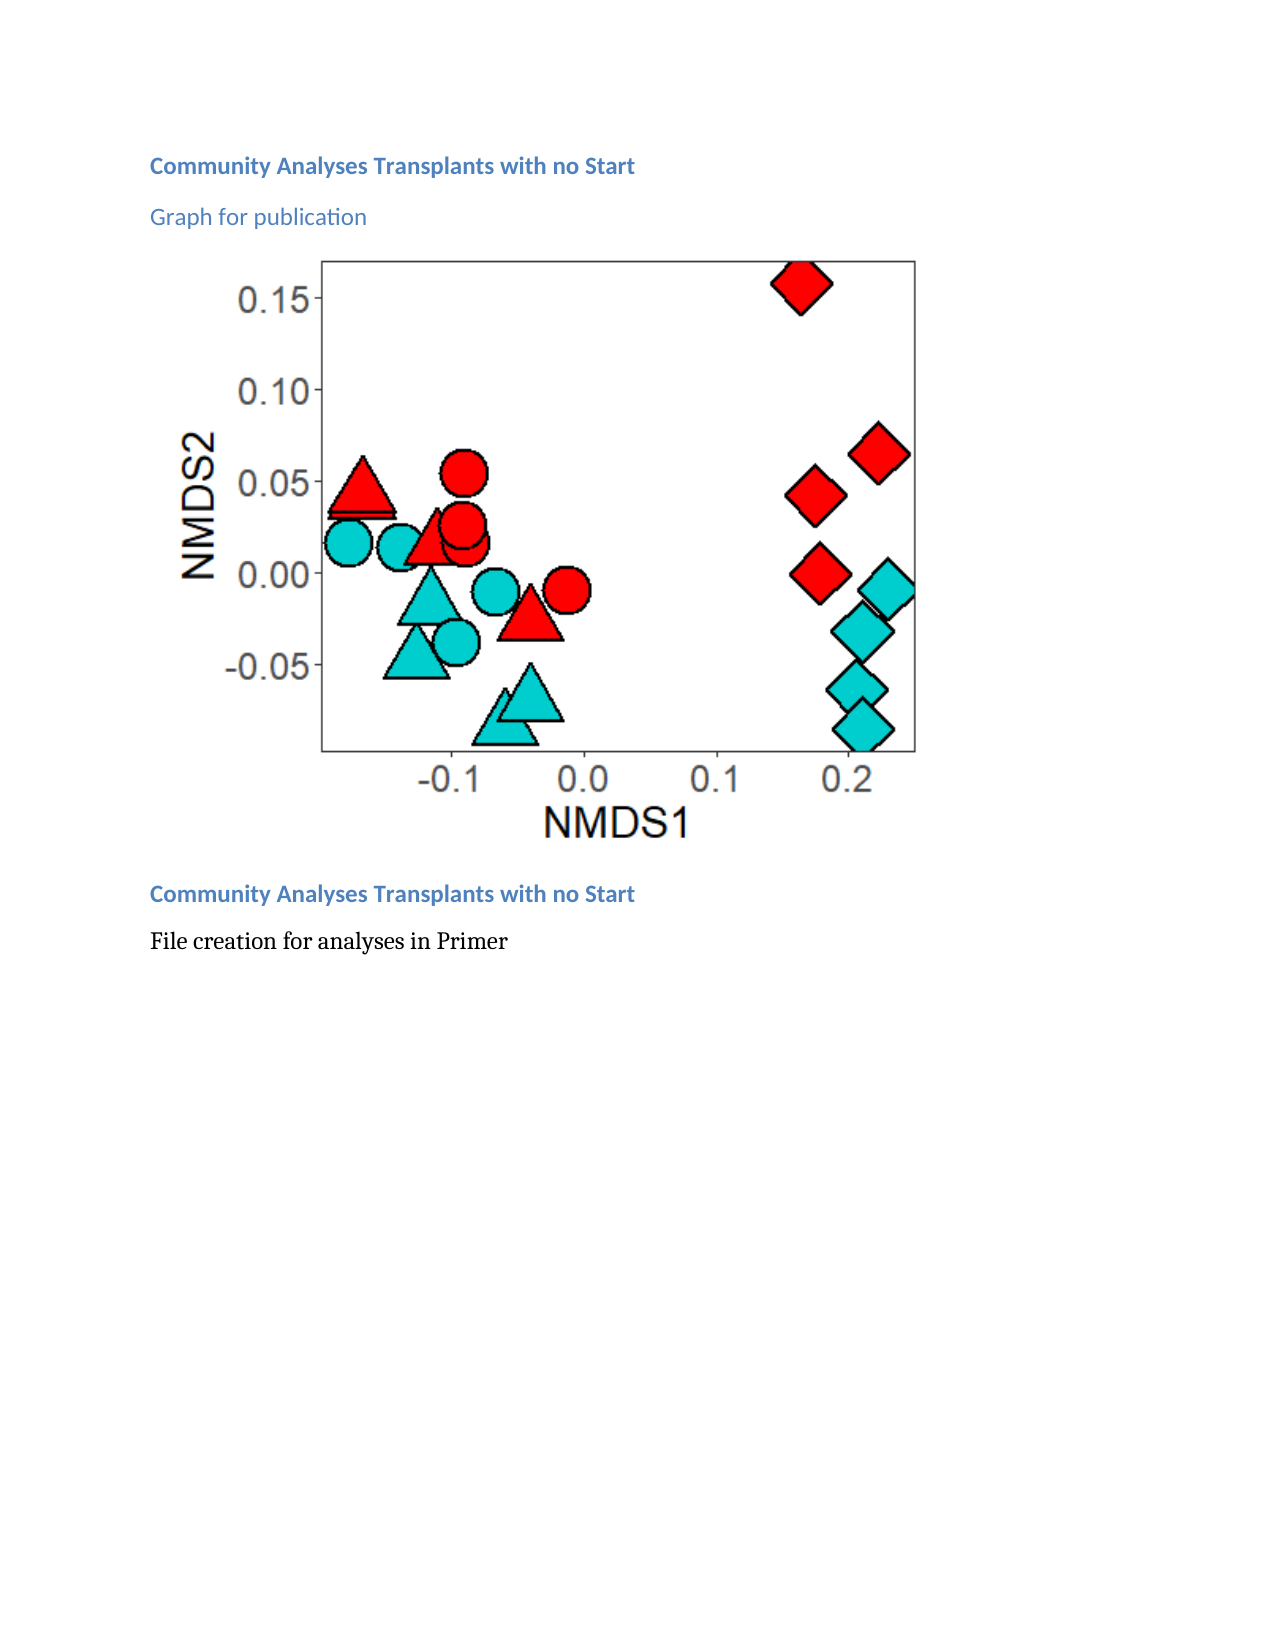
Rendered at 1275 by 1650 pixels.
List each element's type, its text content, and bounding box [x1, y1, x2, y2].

picture [168, 250, 927, 857]
subtitle Graph for publication [150, 201, 1125, 232]
subtitle Community Analyses Transplants with no Start [150, 150, 1125, 181]
text File creation for analyses in Primer [150, 927, 1125, 956]
subtitle Community Analyses Transplants with no Start [150, 878, 1125, 908]
